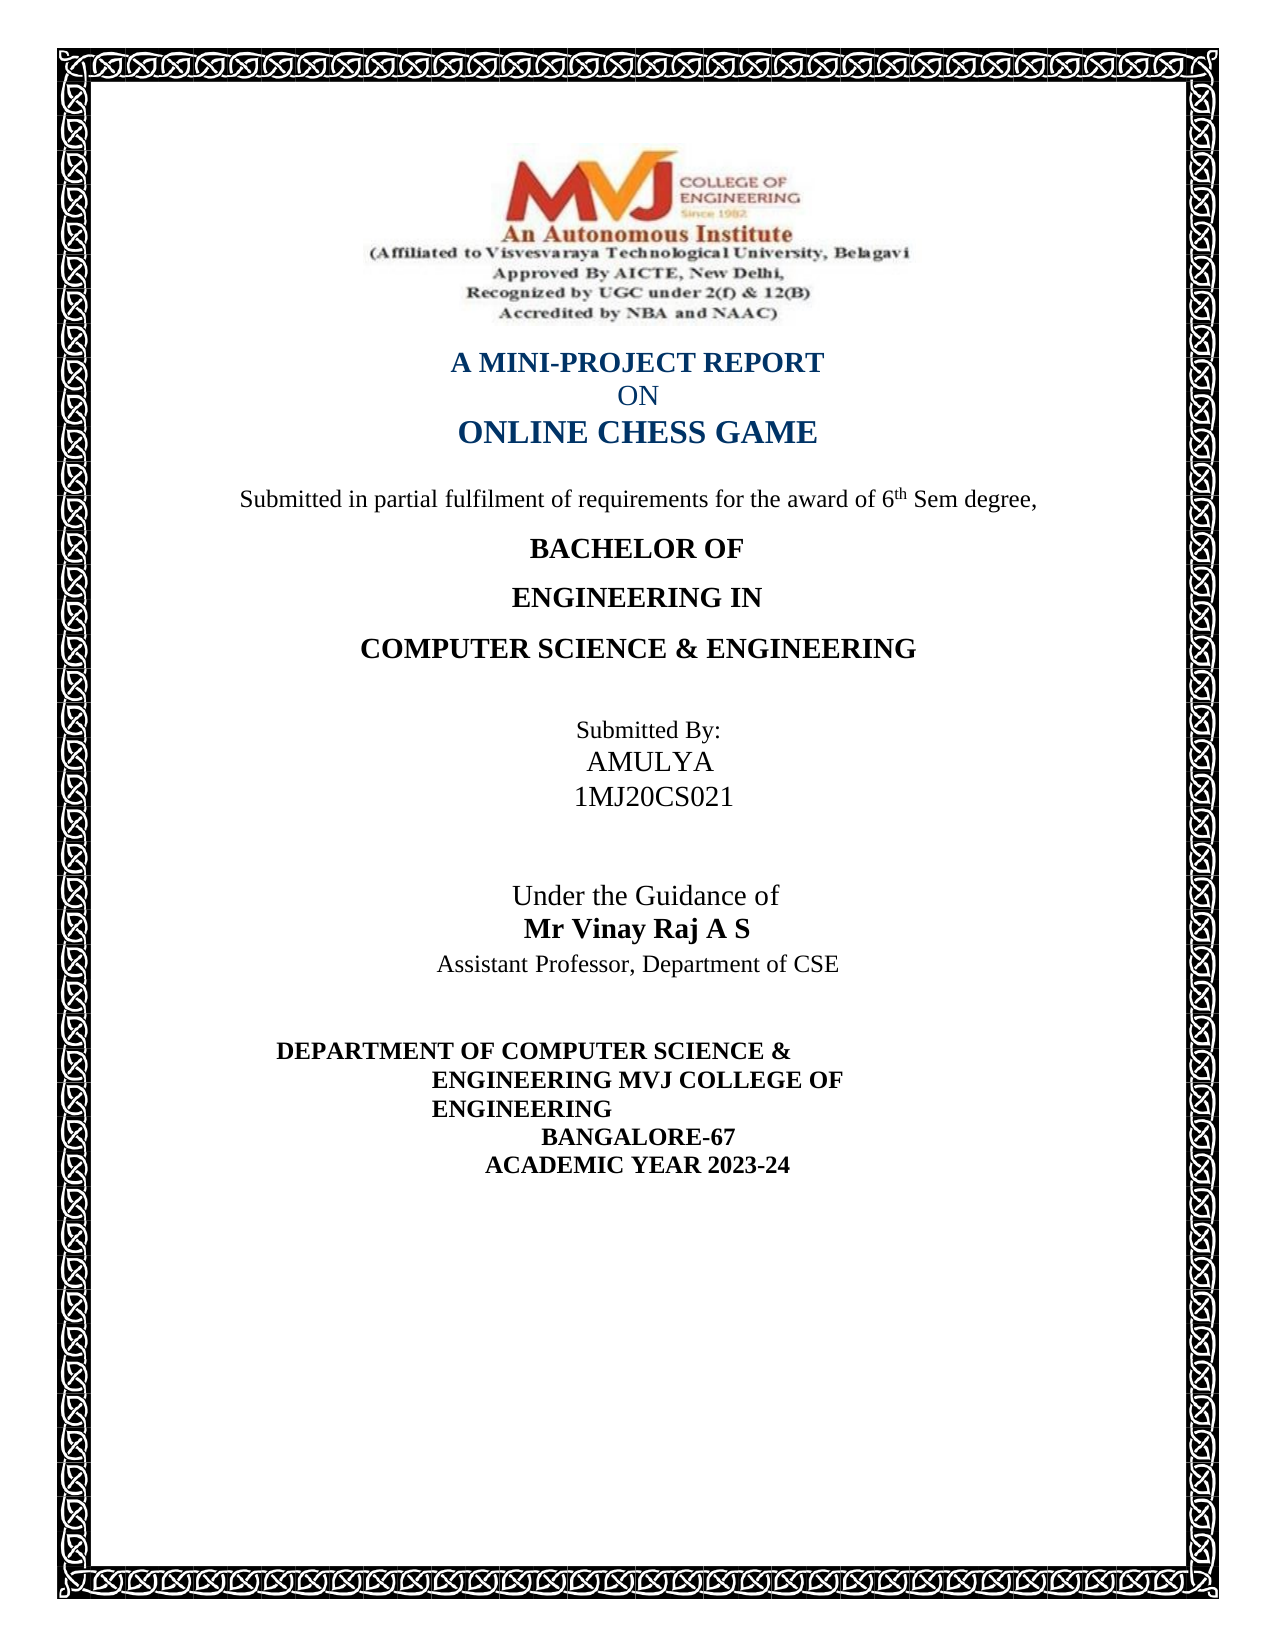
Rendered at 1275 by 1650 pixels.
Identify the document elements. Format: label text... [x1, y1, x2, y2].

subtitle ONLINE CHESS GAME [235, 412, 1041, 451]
text BANGALORE-67 ACADEMIC YEAR 2023-24 [485, 1123, 873, 1179]
text 1MJ20CS021 [421, 779, 879, 813]
text Under the Guidance of [235, 879, 1056, 912]
subtitle Mr Vinay Raj A S [234, 912, 1041, 946]
text Assistant Professor, Department of CSE [235, 949, 1041, 978]
text Submitted By: [235, 716, 1061, 744]
text DEPARTMENT OF COMPUTER SCIENCE & ENGINEERING MVJ COLLEGE OF ENGINEERING [276, 1036, 976, 1123]
text COMPUTER SCIENCE & ENGINEERING [235, 631, 1041, 664]
text A MINI-PROJECT REPORT [234, 345, 1041, 379]
text AMULYA [421, 744, 879, 778]
picture [57, 48, 1219, 1599]
subtitle BACHELOR OF ENGINEERING IN [421, 532, 852, 614]
text ON [235, 379, 1041, 412]
text Submitted in partial fulfilment of requirements for the award of 6th Sem degree, [235, 484, 1041, 513]
